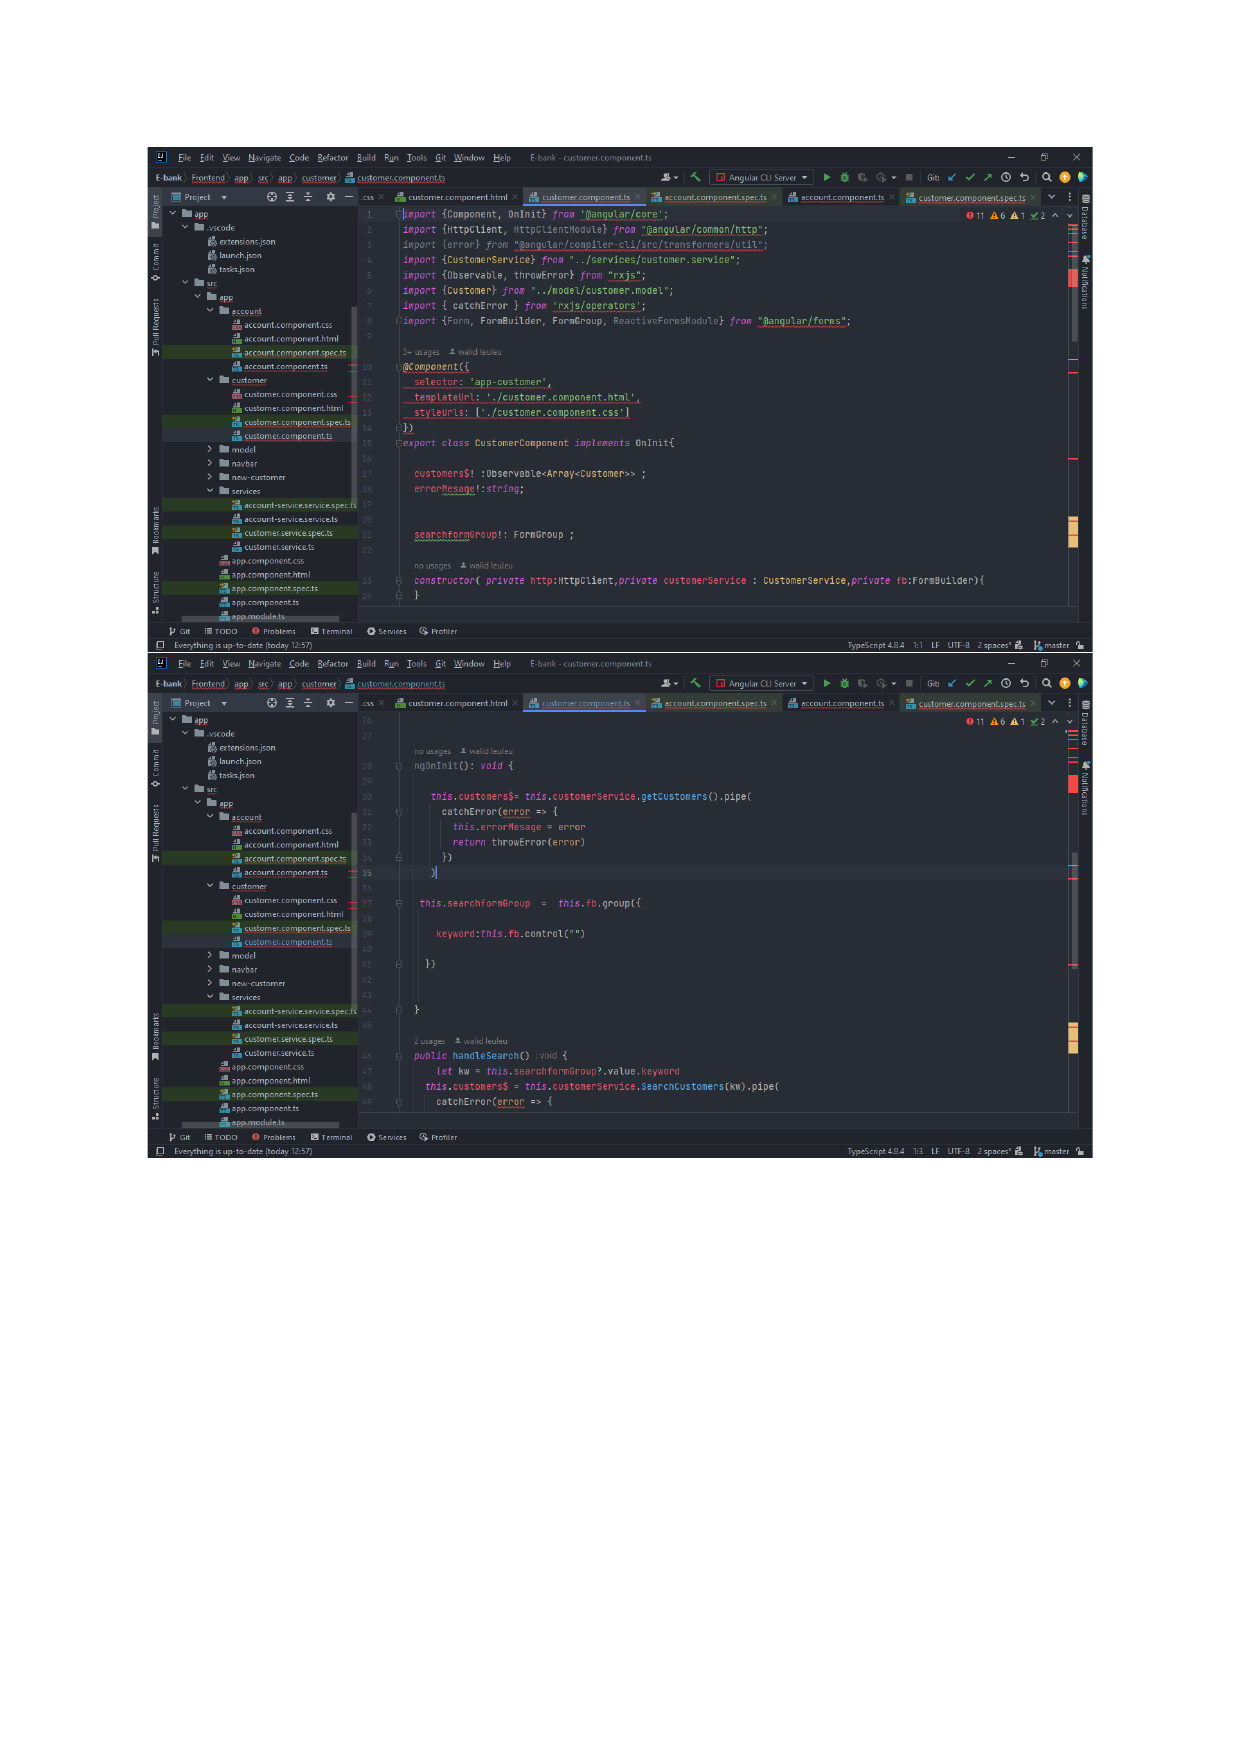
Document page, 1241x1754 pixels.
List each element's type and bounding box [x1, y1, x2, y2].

picture [147, 653, 1093, 1158]
picture [147, 147, 1093, 652]
